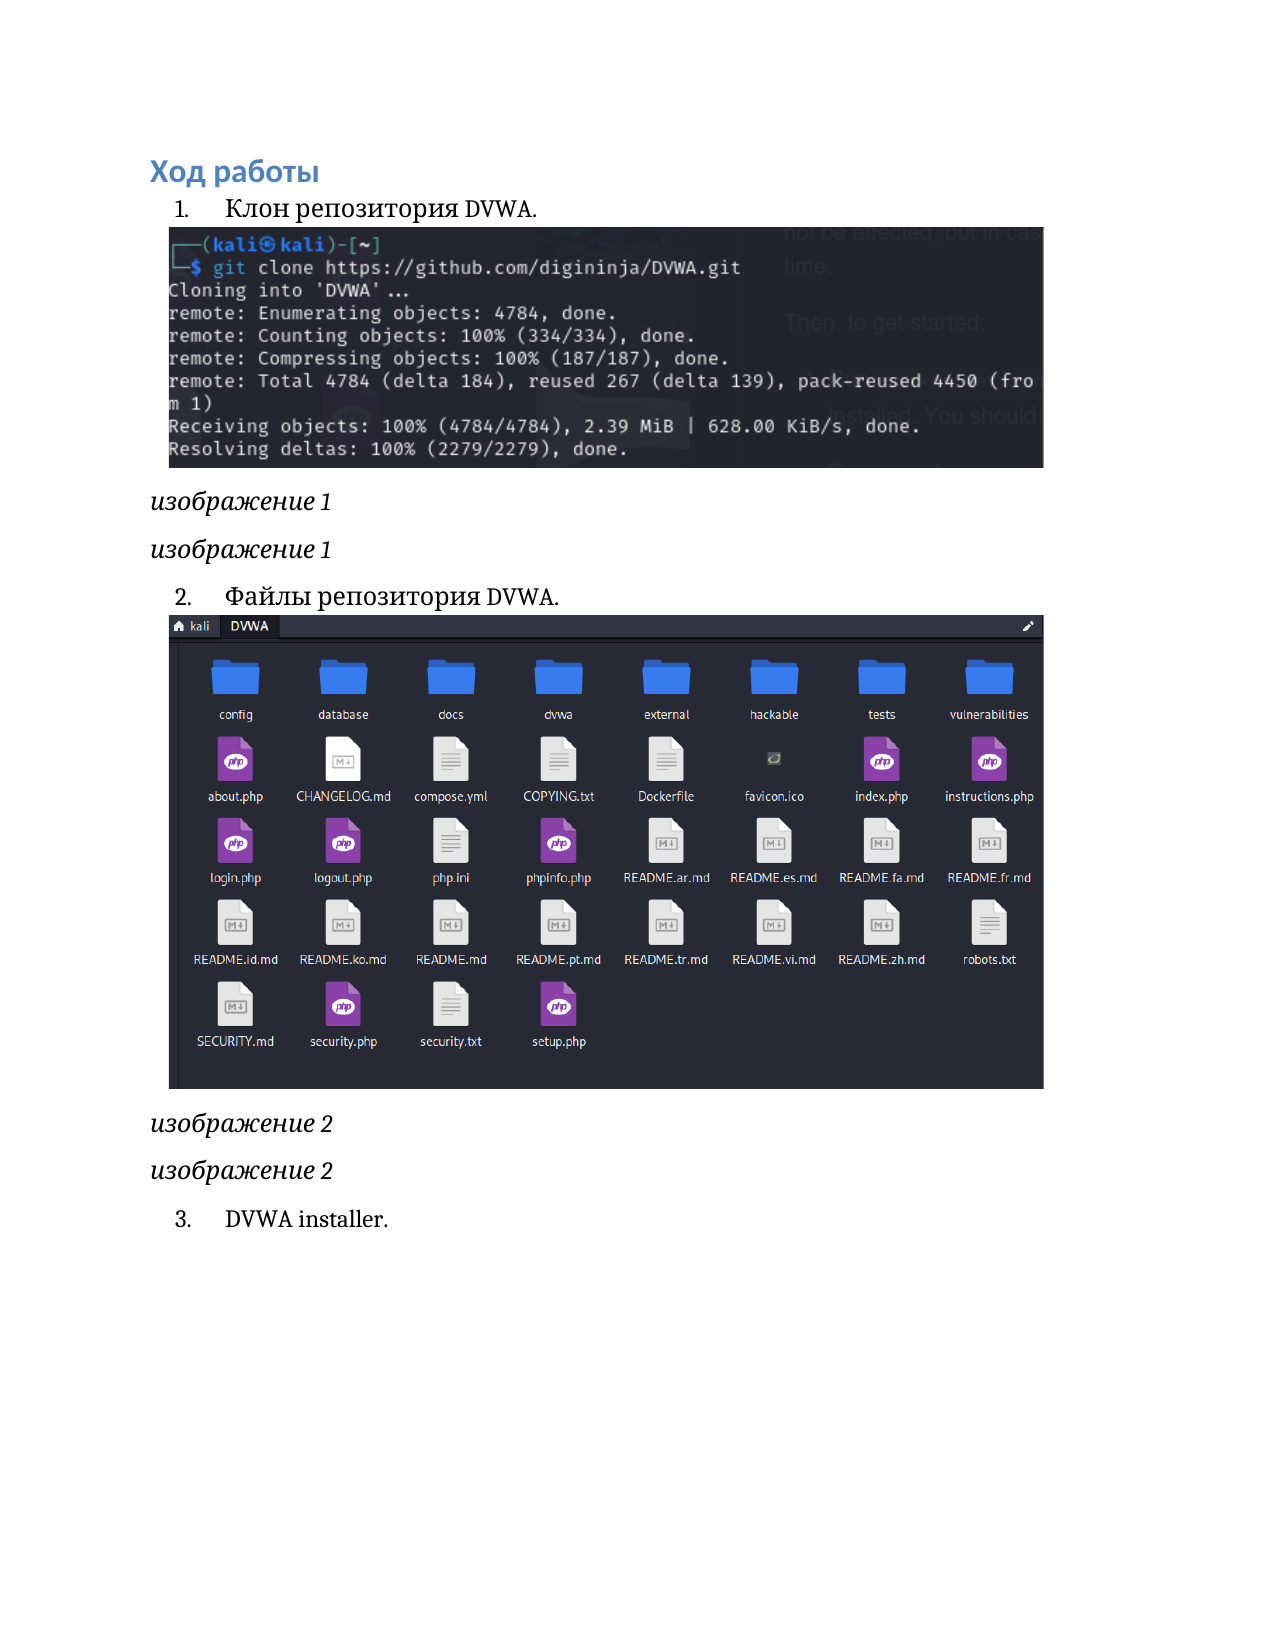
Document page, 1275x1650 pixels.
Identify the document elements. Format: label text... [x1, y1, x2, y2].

picture [168, 227, 1044, 468]
text изображение 2 [150, 1109, 1125, 1138]
text изображение 1 [150, 488, 1125, 517]
list Файлы репозитория DVWA. [175, 583, 1125, 612]
list DVWA installer. [175, 1204, 1125, 1233]
text изображение 2 [150, 1157, 1125, 1186]
picture [168, 615, 1044, 1089]
subtitle Ход работы [150, 150, 1125, 191]
text изображение 1 [150, 536, 1125, 564]
list Клон репозитория DVWA. [175, 194, 1125, 223]
